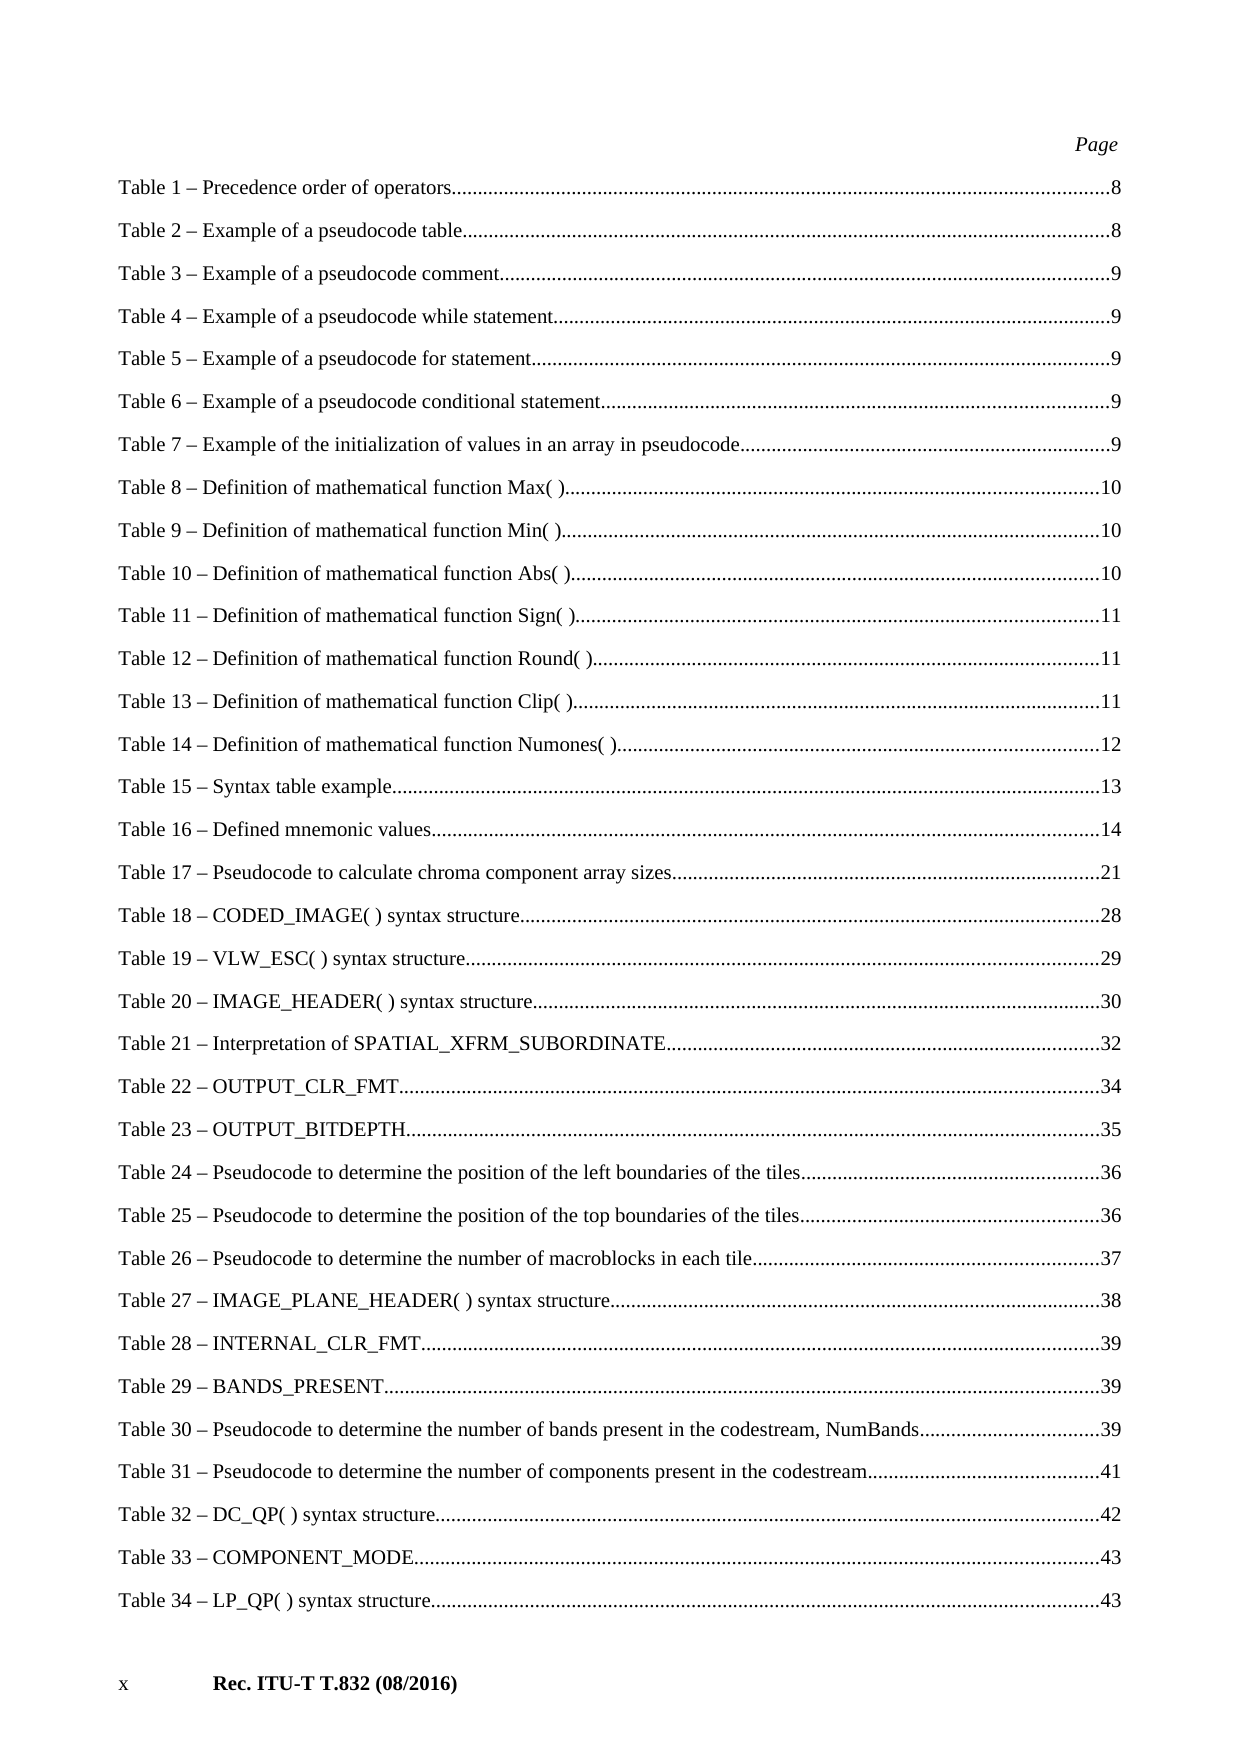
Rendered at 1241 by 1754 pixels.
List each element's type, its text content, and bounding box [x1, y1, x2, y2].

text Table 32 – DC_QP( ) syntax structure 42 [118, 1502, 1122, 1526]
text Table 8 – Definition of mathematical function Max( ) 10 [118, 475, 1122, 499]
text Table 13 – Definition of mathematical function Clip( ) 11 [118, 689, 1122, 713]
text Table 30 – Pseudocode to determine the number of bands present in the codestream, NumBands 39 [118, 1417, 1122, 1441]
text Table 17 – Pseudocode to calculate chroma component array sizes 21 [118, 860, 1122, 884]
text Table 25 – Pseudocode to determine the position of the top boundaries of the tiles 36 [118, 1203, 1122, 1227]
text Table 7 – Example of the initialization of values in an array in pseudocode 9 [118, 432, 1122, 456]
text Table 31 – Pseudocode to determine the number of components present in the codestream 41 [118, 1459, 1122, 1483]
text Table 33 – COMPONENT_MODE 43 [118, 1545, 1122, 1569]
text Table 12 – Definition of mathematical function Round( ) 11 [118, 646, 1122, 670]
text Table 23 – OUTPUT_BITDEPTH 35 [118, 1117, 1122, 1141]
text Table 20 – IMAGE_HEADER( ) syntax structure 30 [118, 988, 1122, 1013]
text Table 26 – Pseudocode to determine the number of macroblocks in each tile 37 [118, 1245, 1122, 1269]
text Table 21 – Interpretation of SPATIAL_XFRM_SUBORDINATE 32 [118, 1031, 1122, 1055]
text Table 11 – Definition of mathematical function Sign( ) 11 [118, 603, 1122, 627]
text Table 29 – BANDS_PRESENT 39 [118, 1374, 1122, 1398]
text Table 3 – Example of a pseudocode comment 9 [118, 261, 1122, 285]
text Table 18 – CODED_IMAGE( ) syntax structure 28 [118, 903, 1122, 927]
text Table 34 – LP_QP( ) syntax structure 43 [118, 1588, 1122, 1612]
text Table 1 – Precedence order of operators 8 [118, 175, 1122, 199]
text Table 28 – INTERNAL_CLR_FMT 39 [118, 1331, 1122, 1355]
text Table 19 – VLW_ESC( ) syntax structure 29 [118, 946, 1122, 970]
text Table 6 – Example of a pseudocode conditional statement 9 [118, 389, 1122, 413]
text Table 4 – Example of a pseudocode while statement 9 [118, 303, 1122, 328]
text Table 10 – Definition of mathematical function Abs( ) 10 [118, 560, 1122, 584]
text Table 16 – Defined mnemonic values 14 [118, 817, 1122, 841]
text Page [118, 132, 1122, 156]
text Table 5 – Example of a pseudocode for statement 9 [118, 346, 1122, 370]
text Table 27 – IMAGE_PLANE_HEADER( ) syntax structure 38 [118, 1288, 1122, 1312]
text Table 22 – OUTPUT_CLR_FMT 34 [118, 1074, 1122, 1098]
text Table 9 – Definition of mathematical function Min( ) 10 [118, 518, 1122, 542]
text Table 24 – Pseudocode to determine the position of the left boundaries of the tiles 36 [118, 1160, 1122, 1184]
text Table 14 – Definition of mathematical function Numones( ) 12 [118, 732, 1122, 756]
text Table 2 – Example of a pseudocode table 8 [118, 218, 1122, 242]
text Table 15 – Syntax table example 13 [118, 774, 1122, 798]
